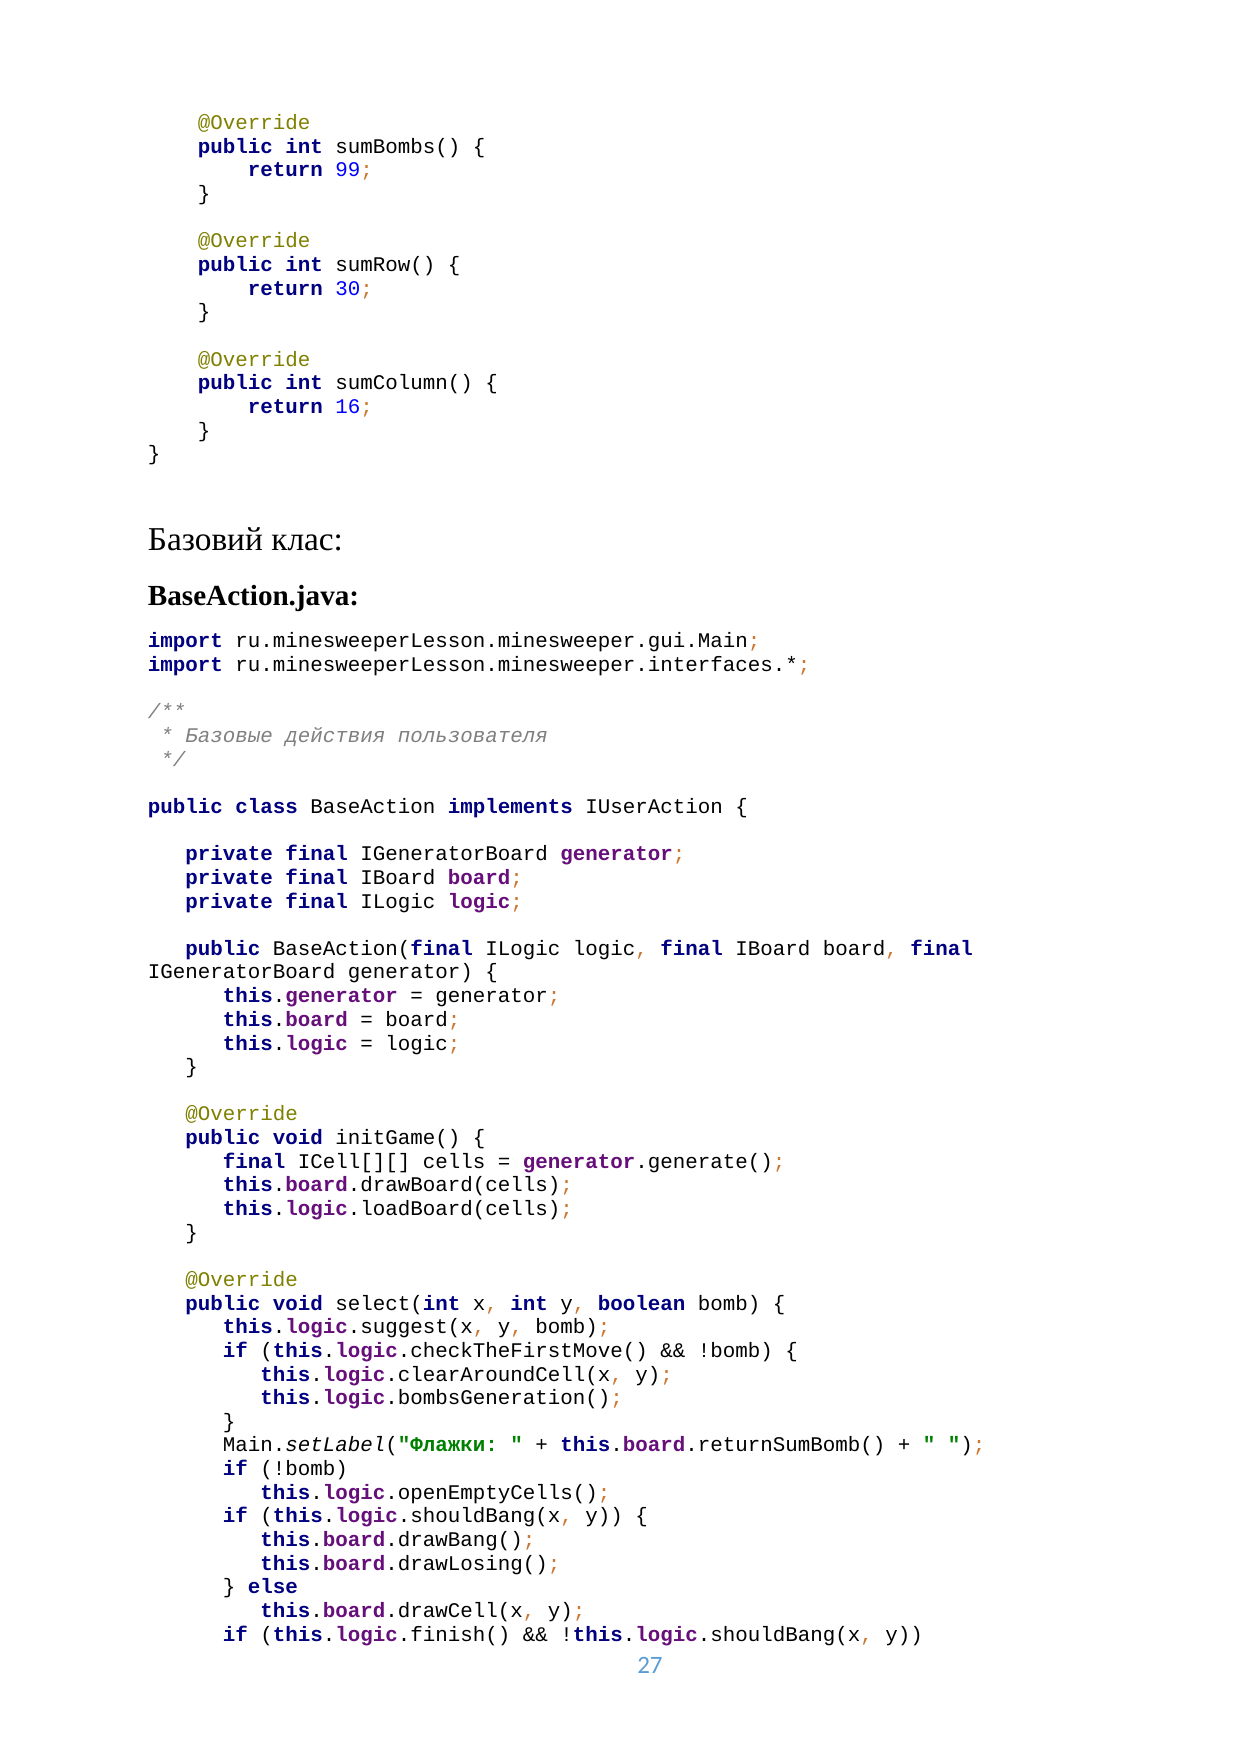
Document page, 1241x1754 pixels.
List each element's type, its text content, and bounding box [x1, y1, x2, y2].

text BaseAction.java: [148, 578, 1152, 611]
text Базовий клас: [148, 520, 1152, 558]
